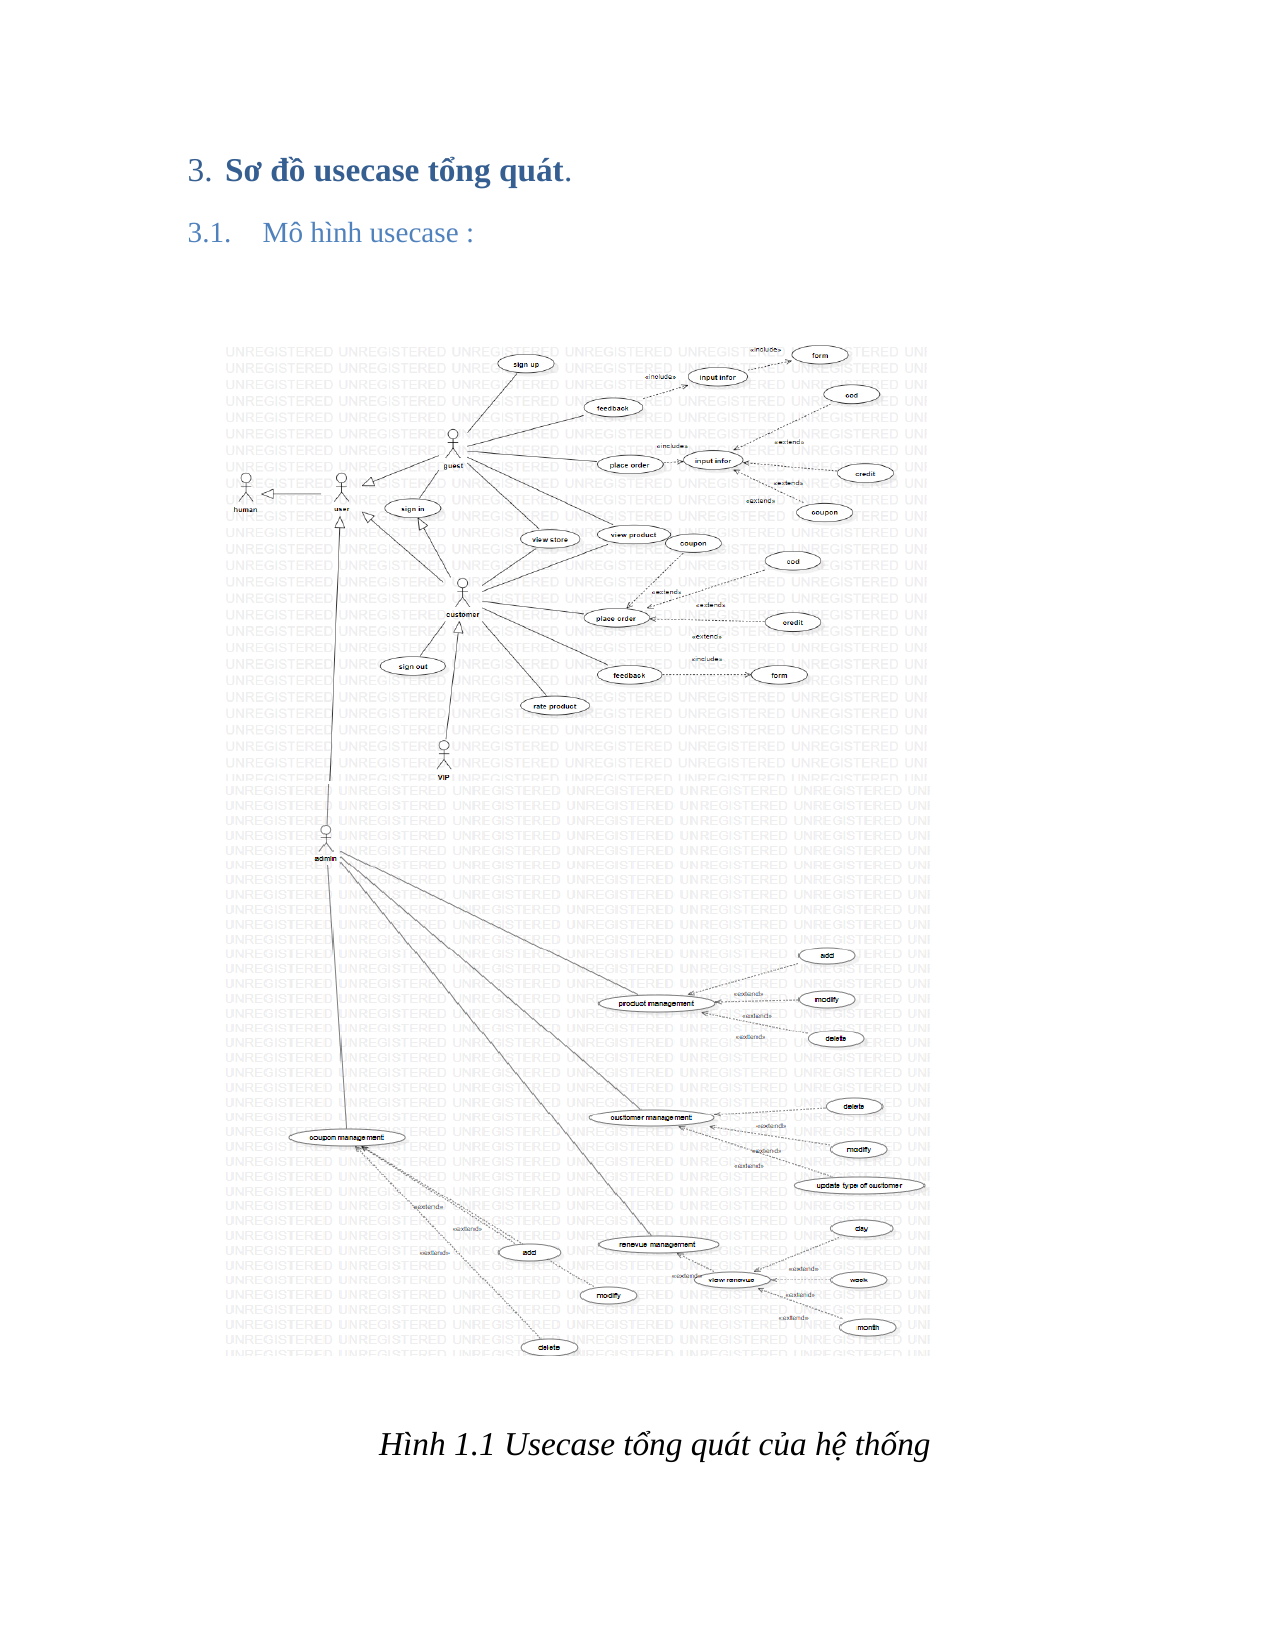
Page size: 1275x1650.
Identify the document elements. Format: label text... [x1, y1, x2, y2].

subtitle Sơ đồ usecase tổng quát. [187, 150, 1162, 188]
subtitle Mô hình usecase : [187, 215, 1162, 248]
picture [225, 341, 980, 781]
picture [225, 784, 1066, 1356]
text Hình 1.1 Usecase tổng quát của hệ thống [150, 1424, 1162, 1463]
